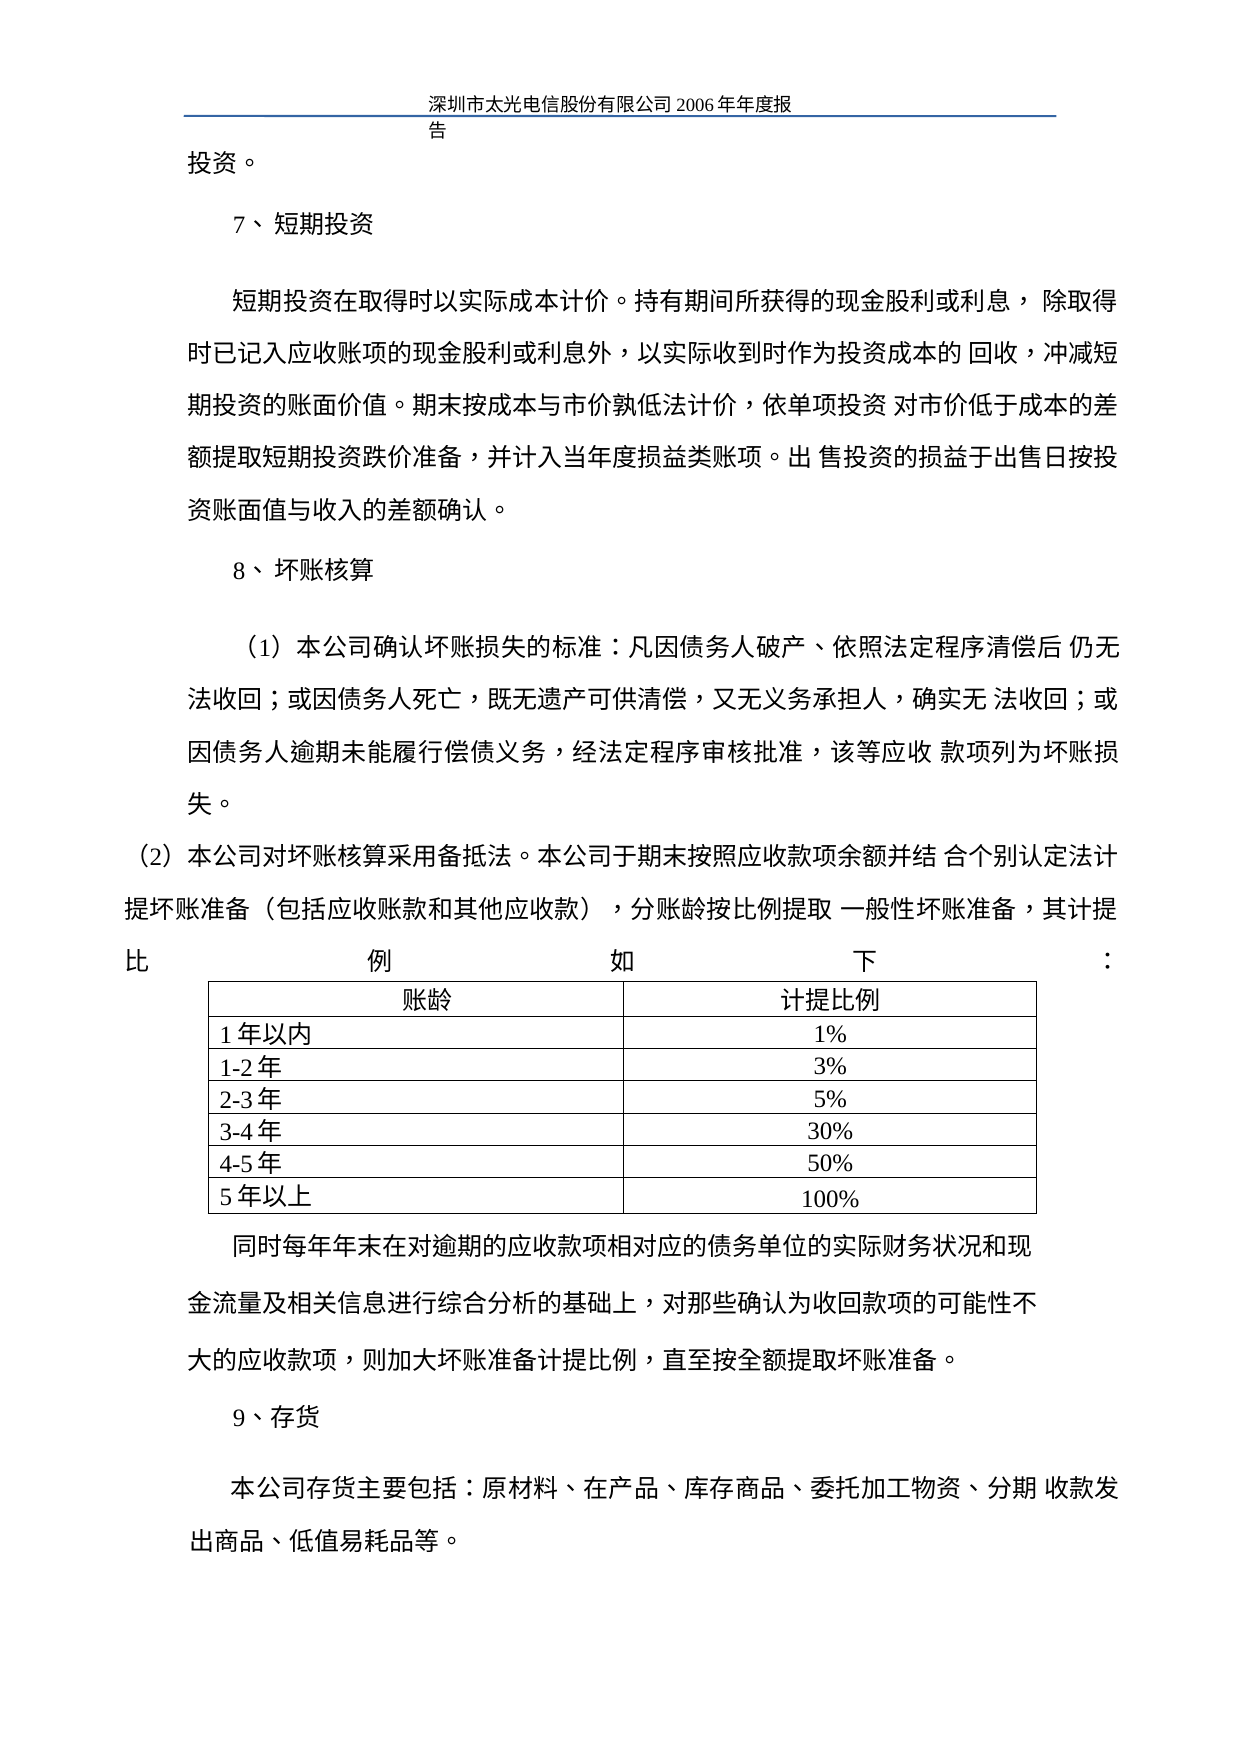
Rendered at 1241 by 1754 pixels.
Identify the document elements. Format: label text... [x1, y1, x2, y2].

text 金流量及相关信息进行综合分析的基础上，对那些确认为收回款项的可能性不 [124, 1285, 1121, 1319]
table_cell 3% [624, 1049, 1036, 1080]
table_cell 2-3年 [209, 1081, 623, 1113]
text 8、 坏账核算 [233, 553, 1121, 587]
table_cell 3-4年 [209, 1114, 623, 1145]
text （1）本公司确认坏账损失的标准：凡因债务人破产、依照法定程序清偿后 仍无法收回；或因债务人死亡，既无遗产可供清偿，又无义务承担人，确实无 法收回；或因债务人逾期未能履行偿债义务，经法定程序审核批准，该等应收 款项列为坏账损失。 [187, 614, 1121, 824]
table_header 账龄 [209, 982, 623, 1016]
text 7、 短期投资 [233, 206, 1121, 240]
table_cell 100% [624, 1178, 1036, 1213]
text 大的应收款项，则加大坏账准备计提比例，直至按全额提取坏账准备。 [124, 1342, 1121, 1376]
table_cell 1-2年 [209, 1049, 623, 1080]
table_header 计提比例 [624, 982, 1036, 1016]
table_cell 4-5年 [209, 1146, 623, 1177]
text 短期投资在取得时以实际成本计价。持有期间所获得的现金股利或利息， 除取得时已记入应收账项的现金股利或利息外，以实际收到时作为投资成本的 回收，冲减短期投资的账面价值。期末按成本与市价孰低法计价，依单项投资 对市价低于成本的差额提取短期投资跌价准备，并计入当年度损益类账项。出 售投资的损益于出售日按投资账面值与收入的差额确认。 [187, 268, 1121, 530]
text 同时每年年末在对逾期的应收款项相对应的债务单位的实际财务状况和现 [233, 1228, 1121, 1262]
text 9、存货 [233, 1399, 1121, 1433]
table_cell 5% [624, 1081, 1036, 1113]
text （2）本公司对坏账核算采用备抵法。本公司于期末按照应收款项余额并结 合个别认定法计提坏账准备（包括应收账款和其他应收款），分账龄按比例提取 一般性坏账准备，其计提比例如下： [124, 824, 1121, 981]
text 本公司存货主要包括：原材料、在产品、库存商品、委托加工物资、分期 收款发出商品、低值易耗品等。 [189, 1456, 1121, 1560]
table_cell 5年以上 [209, 1178, 623, 1213]
table_cell 1% [624, 1017, 1036, 1048]
table_cell 50% [624, 1146, 1036, 1177]
table_cell 30% [624, 1114, 1036, 1145]
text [187, 131, 1121, 183]
table_cell 1年以内 [209, 1017, 623, 1048]
